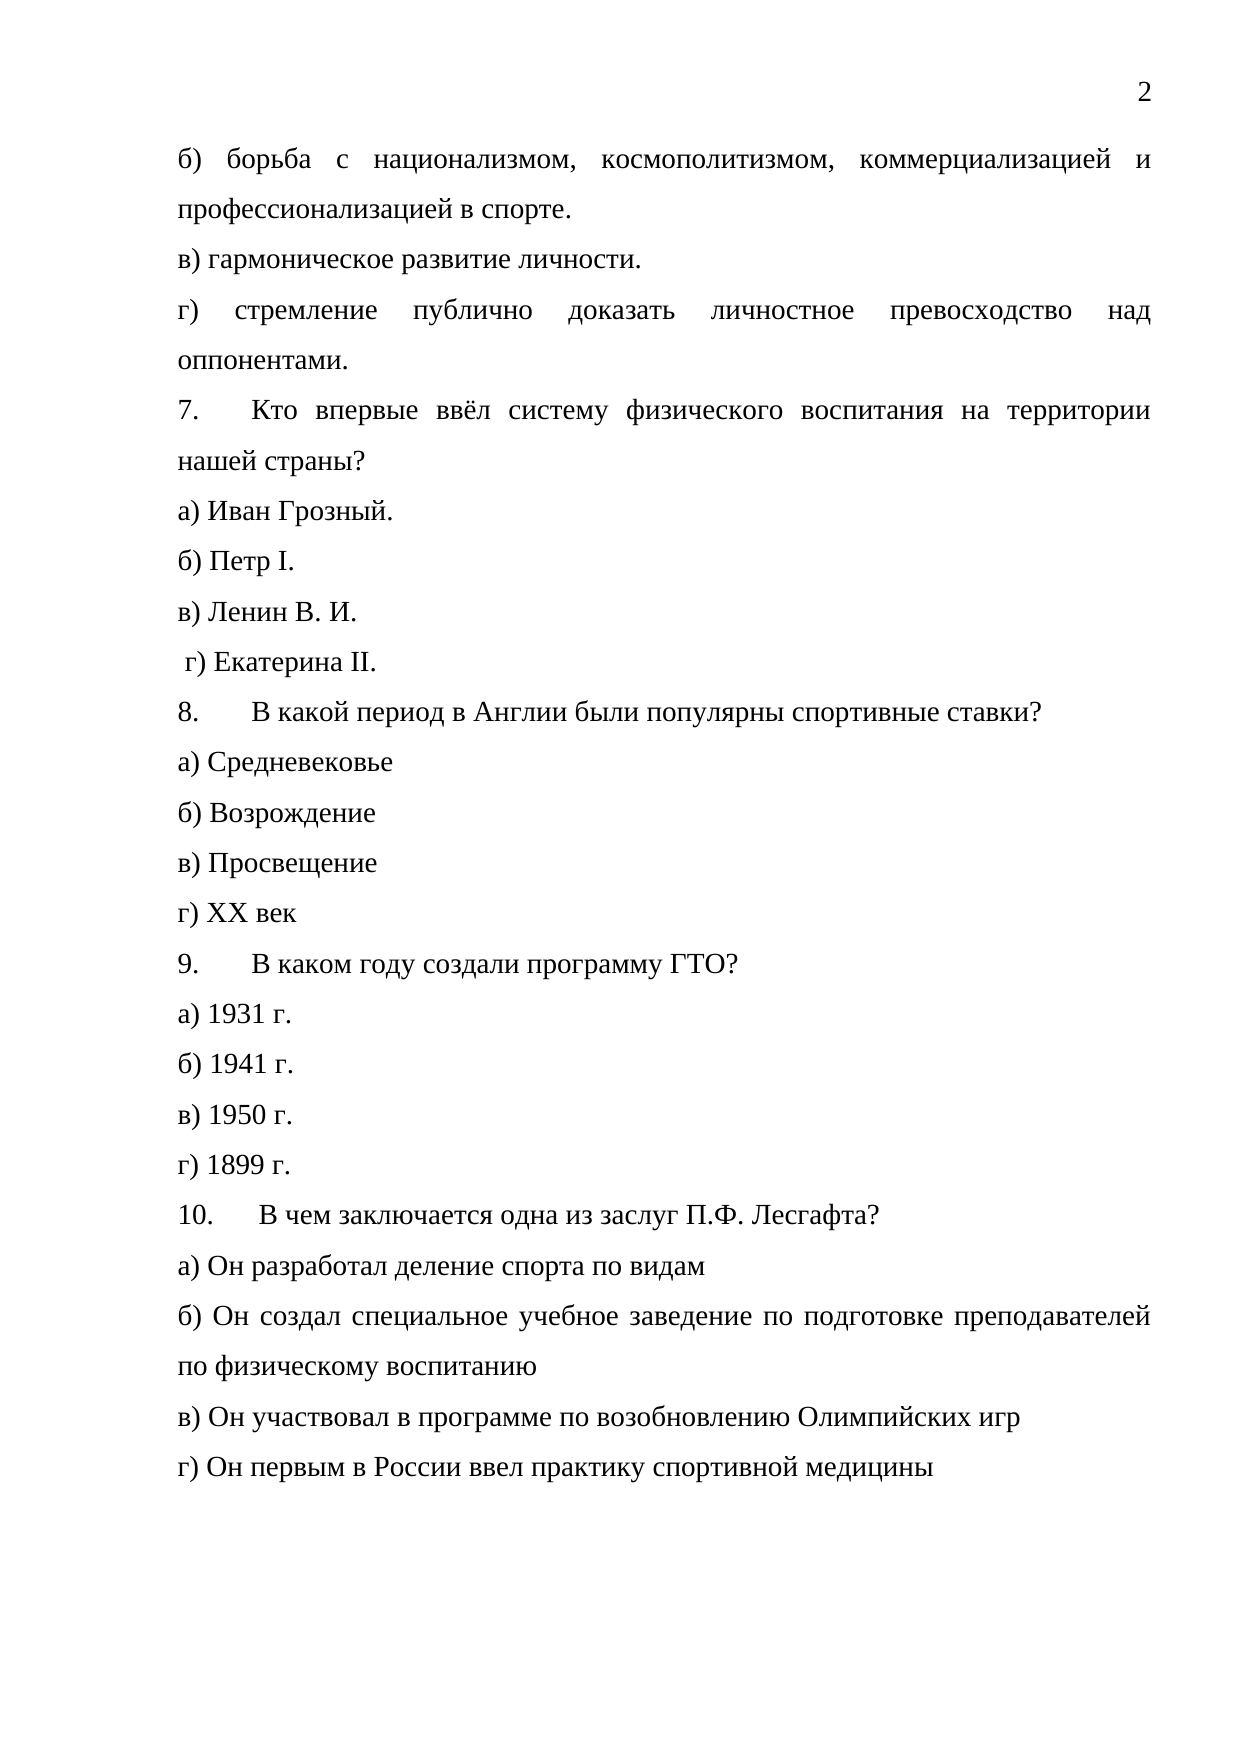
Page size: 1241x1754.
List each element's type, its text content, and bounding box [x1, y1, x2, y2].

text б) 1941 г. [177, 1046, 1152, 1080]
text в) Просвещение [177, 845, 1152, 879]
text 9. В каком году создали программу ГТО? [177, 946, 1152, 979]
text б) Возрождение [177, 795, 1152, 828]
text г) стремление публично доказать личностное превосходство над оппонентами. [177, 292, 1152, 376]
text г) Екатерина II. [177, 644, 1152, 677]
text б) Он создал специальное учебное заведение по подготовке преподавателей по физическому воспитанию [177, 1298, 1152, 1382]
text а) Иван Грозный. [177, 493, 1152, 527]
text в) гармоническое развитие личности. [177, 241, 1152, 275]
text 8. В какой период в Англии были популярны спортивные ставки? [177, 694, 1152, 728]
text 10. В чем заключается одна из заслуг П.Ф. Лесгафта? [177, 1197, 1152, 1231]
text а) Средневековье [177, 744, 1152, 778]
text в) 1950 г. [177, 1097, 1152, 1130]
text б) борьба с национализмом, космополитизмом, коммерциализацией и профессионализацией в спорте. [177, 141, 1152, 225]
text б) Петр I. [177, 543, 1152, 577]
text г) XX век [177, 896, 1152, 929]
text г) Он первым в России ввел практику спортивной медицины [177, 1449, 1152, 1482]
text а) 1931 г. [177, 996, 1152, 1030]
text в) Ленин В. И. [177, 594, 1152, 627]
text г) 1899 г. [177, 1147, 1152, 1181]
text а) Он разработал деление спорта по видам [177, 1248, 1152, 1281]
text в) Он участвовал в программе по возобновлению Олимпийских игр [177, 1399, 1152, 1432]
text 7. Кто впервые ввёл систему физического воспитания на территории нашей страны? [177, 392, 1152, 476]
